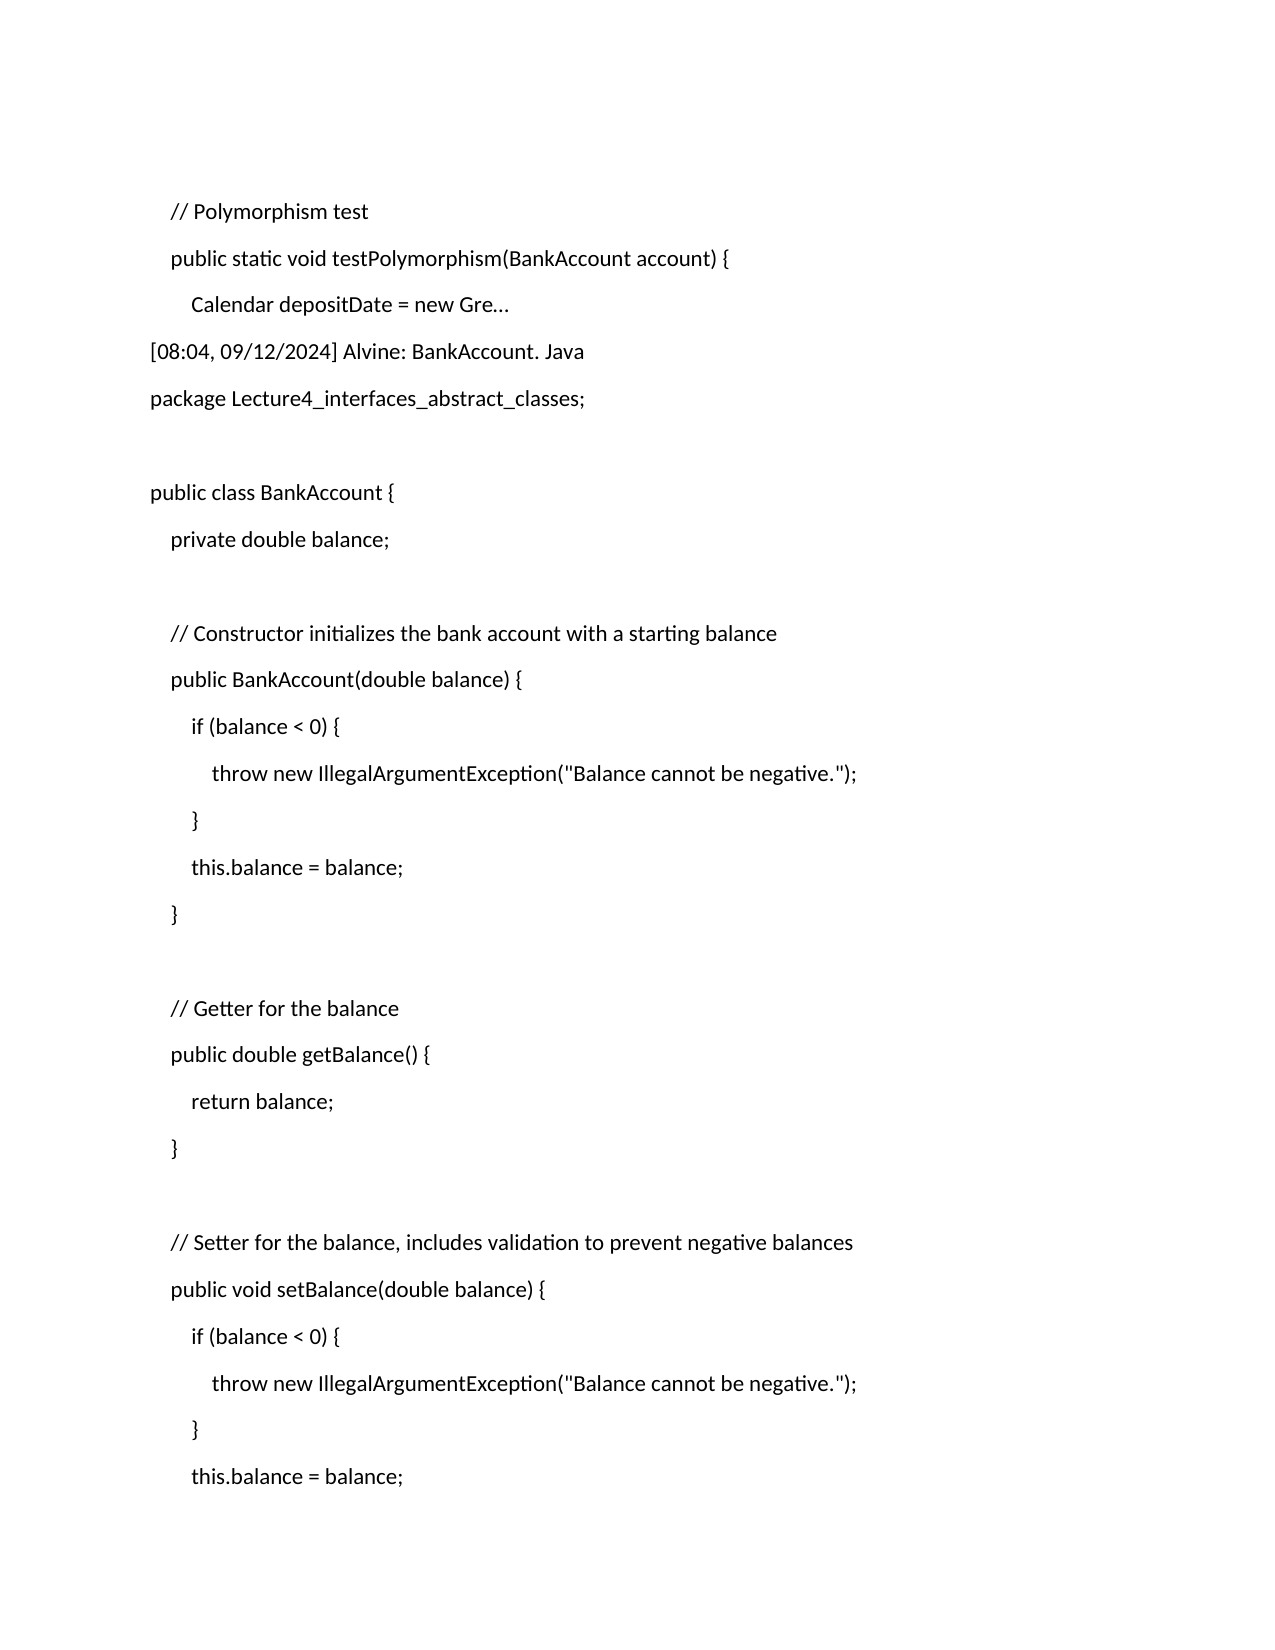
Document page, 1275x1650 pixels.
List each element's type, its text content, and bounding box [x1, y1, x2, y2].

text } [150, 806, 1125, 834]
text // Polymorphism test [150, 197, 1125, 225]
text } [150, 1134, 1125, 1162]
text Calendar depositDate = new Gre… [150, 291, 1125, 319]
text if (balance < 0) { [150, 712, 1125, 741]
text this.balance = balance; [150, 853, 1125, 881]
text [08:04, 09/12/2024] Alvine: BankAccount. Java [150, 337, 1125, 366]
text public void setBalance(double balance) { [150, 1275, 1125, 1303]
text public BankAccount(double balance) { [150, 666, 1125, 694]
text package Lecture4_interfaces_abstract_classes; [150, 384, 1125, 412]
text throw new IllegalArgumentException("Balance cannot be negative."); [150, 1369, 1125, 1397]
text public double getBalance() { [150, 1041, 1125, 1069]
text // Getter for the balance [150, 994, 1125, 1022]
text } [150, 1416, 1125, 1444]
text if (balance < 0) { [150, 1322, 1125, 1350]
text } [150, 900, 1125, 928]
text public class BankAccount { [150, 478, 1125, 506]
text private double balance; [150, 525, 1125, 553]
text // Constructor initializes the bank account with a starting balance [150, 619, 1125, 647]
text this.balance = balance; [150, 1462, 1125, 1491]
text return balance; [150, 1087, 1125, 1116]
text throw new IllegalArgumentException("Balance cannot be negative."); [150, 759, 1125, 787]
text // Setter for the balance, includes validation to prevent negative balances [150, 1228, 1125, 1256]
text public static void testPolymorphism(BankAccount account) { [150, 244, 1125, 272]
